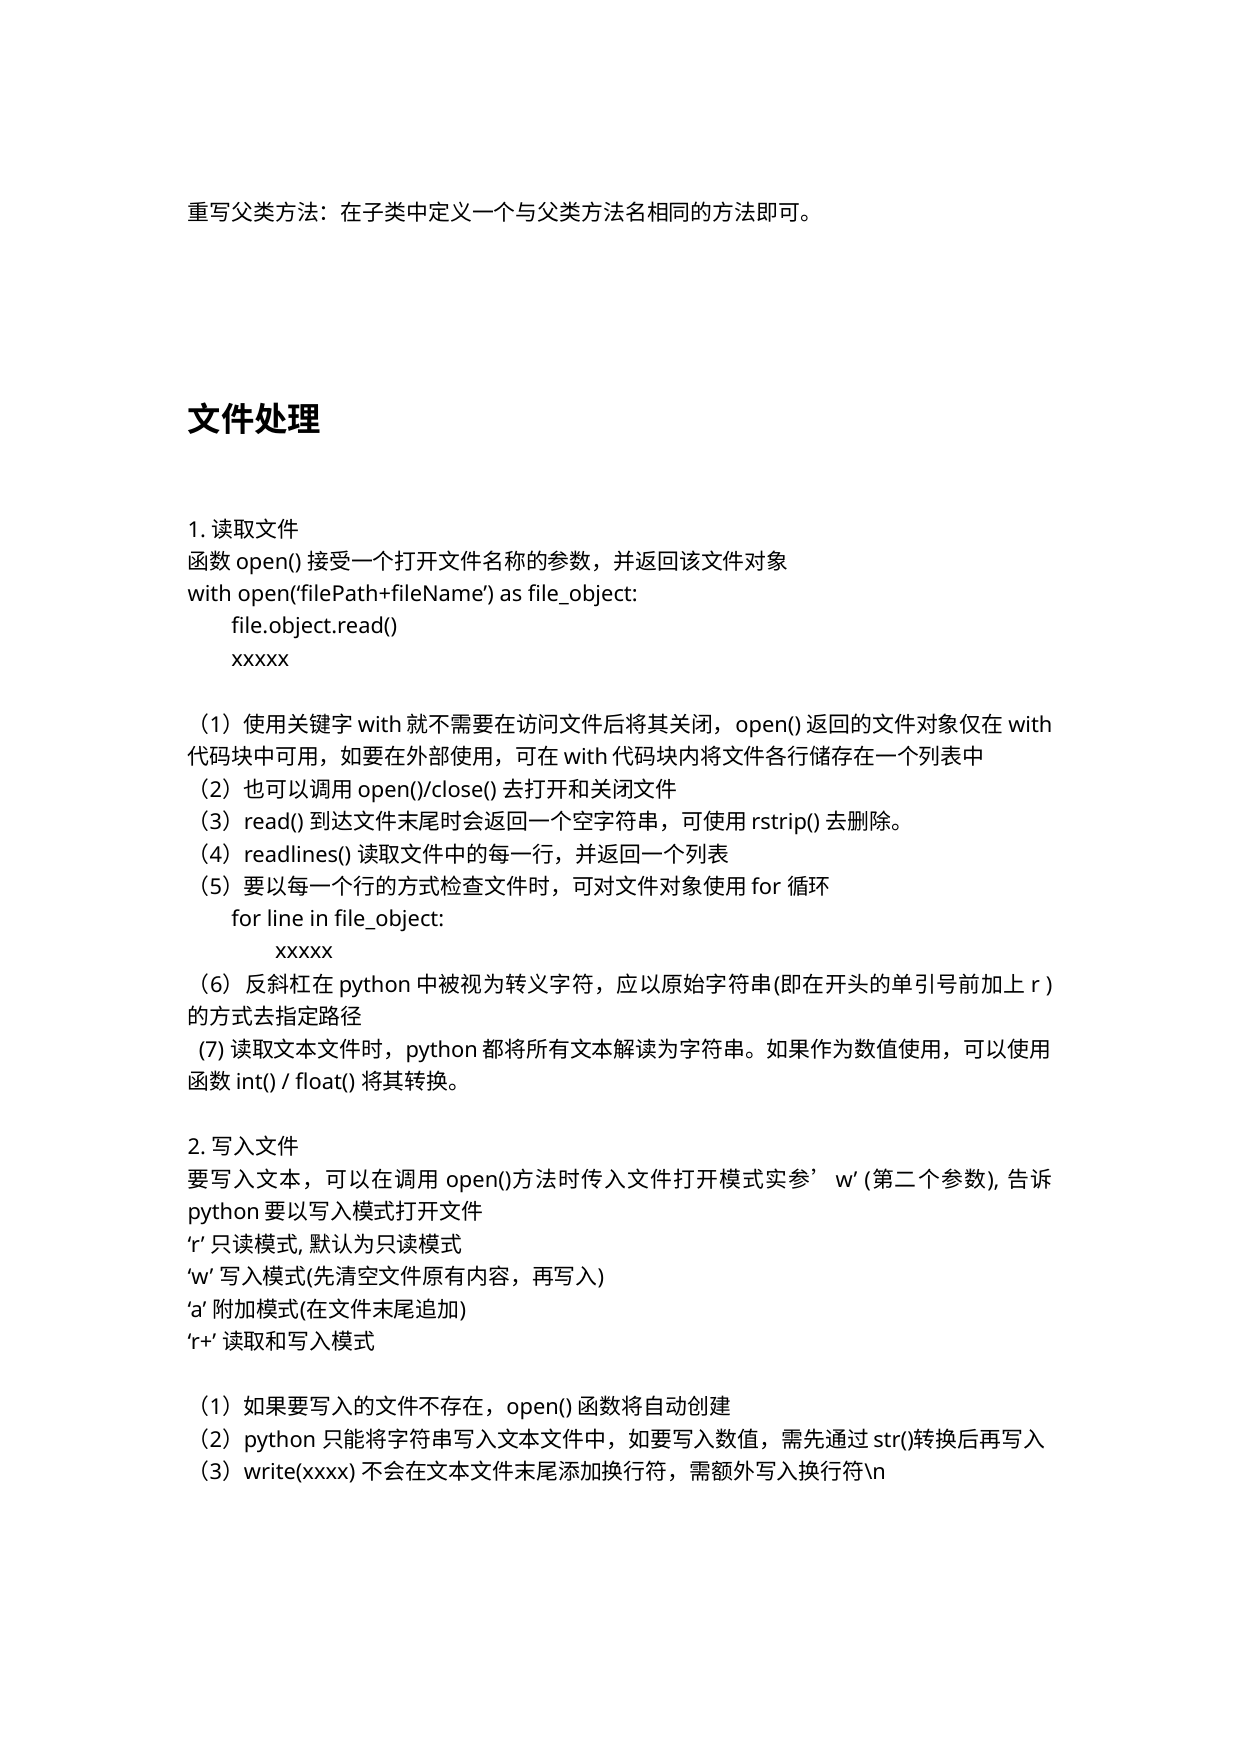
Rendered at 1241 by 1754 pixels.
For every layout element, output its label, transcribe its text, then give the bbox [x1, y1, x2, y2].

text （3）read() 到达文件末尾时会返回一个空字符串，可使用rstrip() 去删除。 [187, 804, 1053, 836]
text xxxxx [187, 934, 1053, 966]
text （1）使用关键字with就不需要在访问文件后将其关闭，open() 返回的文件对象仅在with代码块中可用，如要在外部使用，可在with代码块内将文件各行储存在一个列表中 [187, 706, 1053, 771]
text （1）如果要写入的文件不存在，open() 函数将自动创建 [187, 1389, 1053, 1421]
text （5）要以每一个行的方式检查文件时，可对文件对象使用for 循环 [187, 869, 1053, 901]
text with open(‘filePath+fileName’) as file_object: [187, 576, 1053, 609]
text 函数open() 接受一个打开文件名称的参数，并返回该文件对象 [187, 544, 1053, 576]
text (7) 读取文本文件时，python都将所有文本解读为字符串。如果作为数值使用，可以使用函数int() / float() 将其转换。 [187, 1031, 1053, 1096]
text ‘r+’ 读取和写入模式 [187, 1324, 1053, 1356]
text （4）readlines() 读取文件中的每一行，并返回一个列表 [187, 836, 1053, 869]
text for line in file_object: [187, 901, 1053, 934]
text （3）write(xxxx) 不会在文本文件末尾添加换行符，需额外写入换行符\n [187, 1454, 1053, 1486]
text 要写入文本，可以在调用open()方法时传入文件打开模式实参’w’ (第二个参数), 告诉python要以写入模式打开文件 [187, 1161, 1053, 1226]
text （2）也可以调用open()/close() 去打开和关闭文件 [187, 771, 1053, 804]
text 1. 读取文件 [187, 511, 1053, 544]
text ‘a’ 附加模式(在文件末尾追加) [187, 1291, 1053, 1324]
subtitle 文件处理 [187, 384, 1053, 449]
text file.object.read() [187, 609, 1053, 641]
text （2）python 只能将字符串写入文本文件中，如要写入数值，需先通过str()转换后再写入 [187, 1421, 1053, 1454]
text xxxxx [187, 641, 1053, 674]
text （6）反斜杠在python中被视为转义字符，应以原始字符串(即在开头的单引号前加上r )的方式去指定路径 [187, 966, 1053, 1031]
text 重写父类方法：在子类中定义一个与父类方法名相同的方法即可。 [187, 194, 1053, 227]
text ‘r’ 只读模式, 默认为只读模式 [187, 1226, 1053, 1259]
text 2. 写入文件 [187, 1129, 1053, 1161]
text ‘w’ 写入模式(先清空文件原有内容，再写入) [187, 1259, 1053, 1291]
